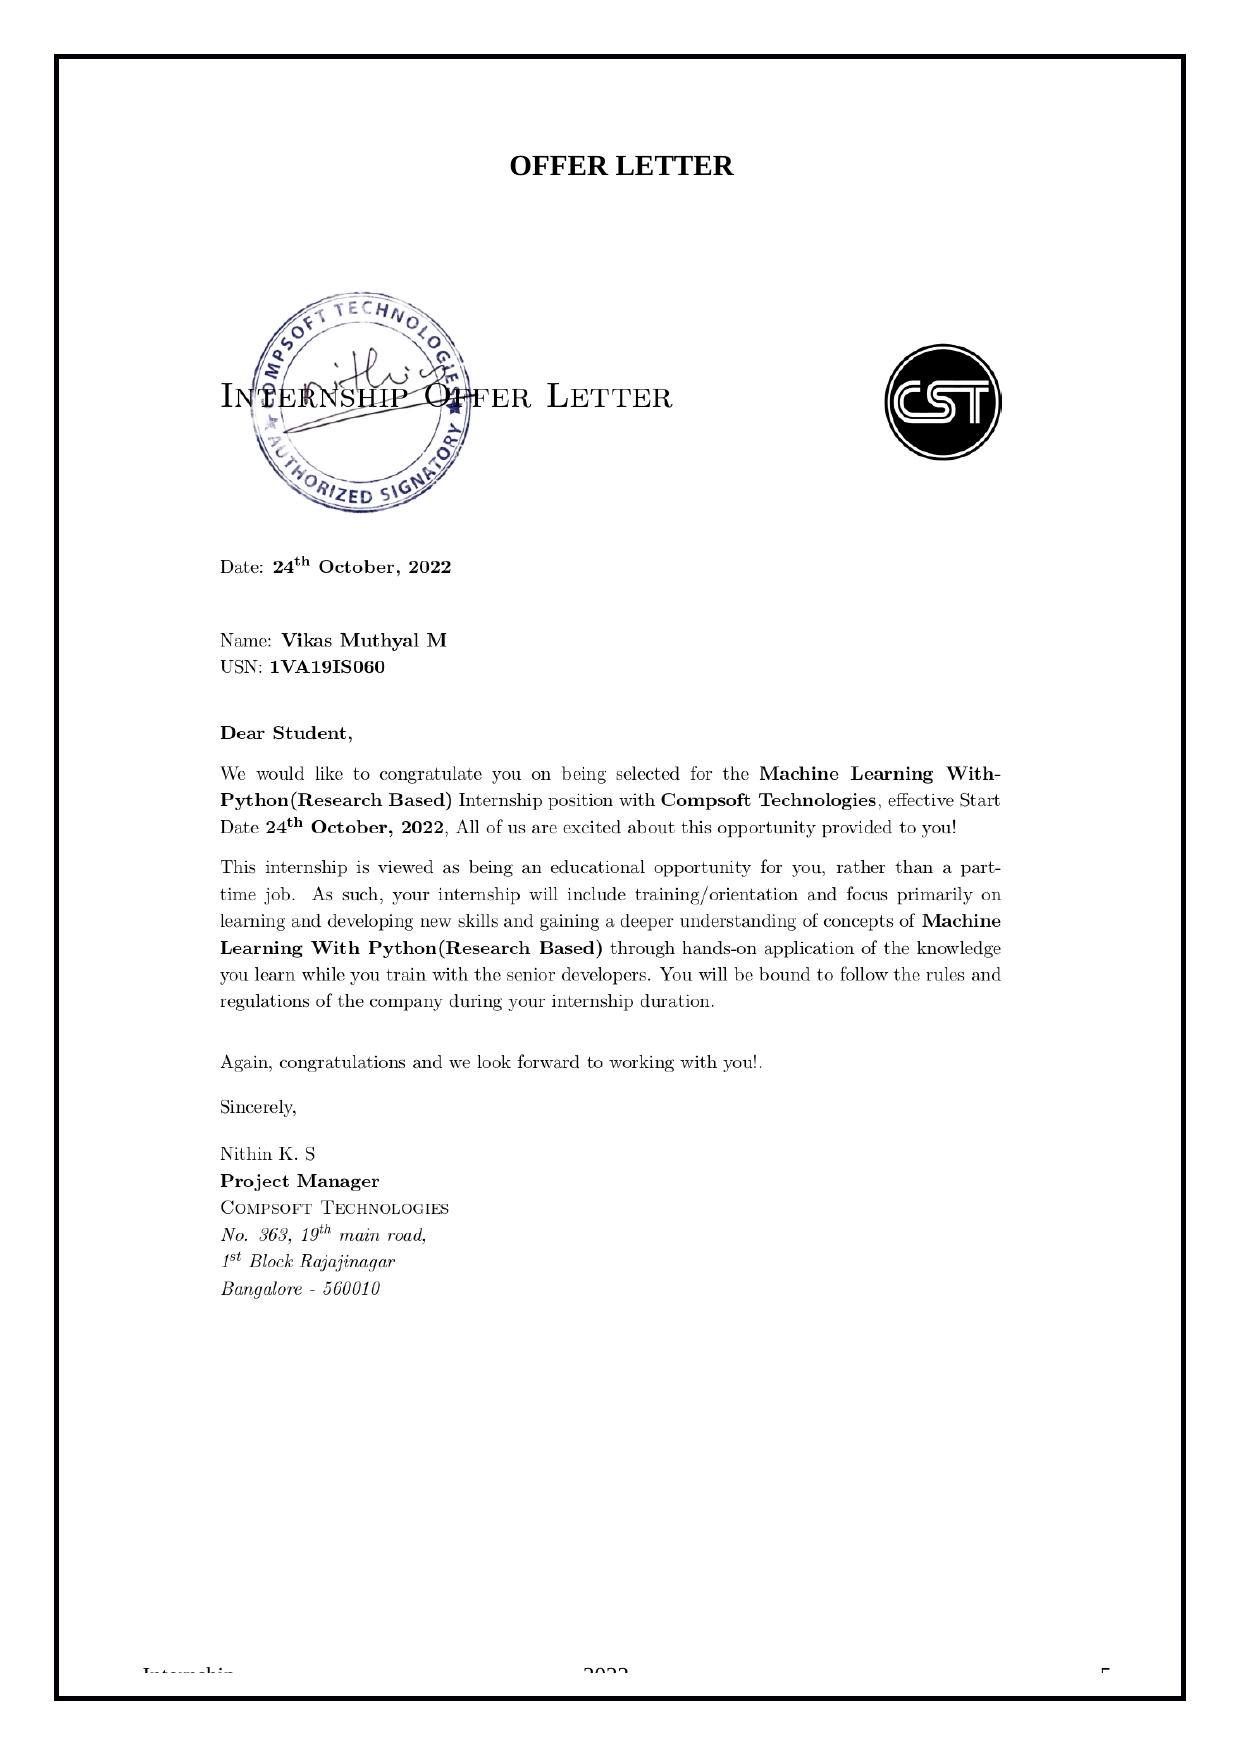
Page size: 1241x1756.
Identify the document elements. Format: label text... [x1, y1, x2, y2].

text OFFER LETTER [180, 148, 1062, 181]
picture [97, 252, 1119, 1385]
